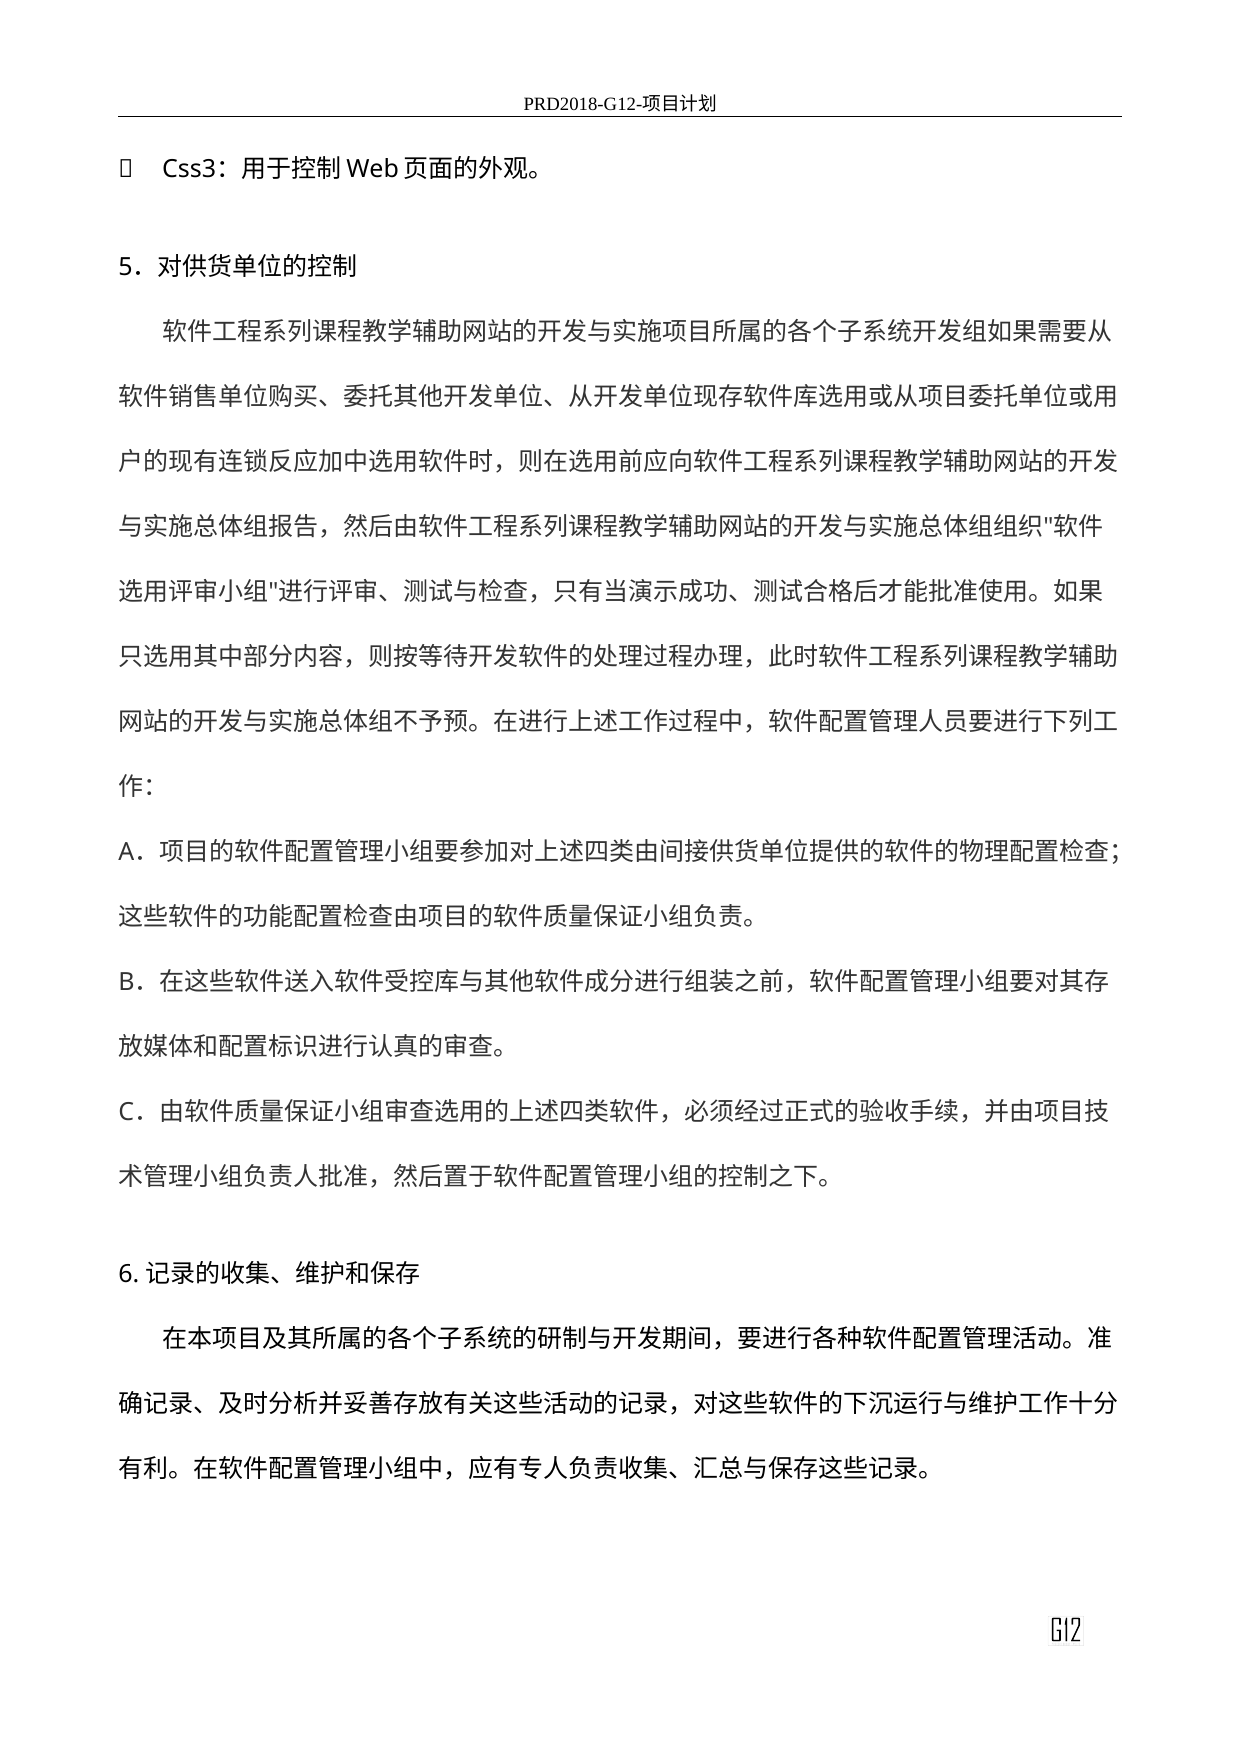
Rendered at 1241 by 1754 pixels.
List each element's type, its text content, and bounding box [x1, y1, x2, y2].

text  Css3：用于控制Web页面的外观。 [118, 134, 1122, 199]
text 5．对供货单位的控制 [118, 232, 1122, 297]
text 在本项目及其所属的各个子系统的研制与开发期间，要进行各种软件配置管理活动。准确记录、及时分析并妥善存放有关这些活动的记录，对这些软件的下沉运行与维护工作十分有利。在软件配置管理小组中，应有专人负责收集、汇总与保存这些记录。 [118, 1304, 1122, 1499]
text 软件工程系列课程教学辅助网站的开发与实施项目所属的各个子系统开发组如果需要从软件销售单位购买、委托其他开发单位、从开发单位现存软件库选用或从项目委托单位或用户的现有连锁反应加中选用软件时，则在选用前应向软件工程系列课程教学辅助网站的开发与实施总体组报告，然后由软件工程系列课程教学辅助网站的开发与实施总体组组织"软件选用评审小组"进行评审、测试与检查，只有当演示成功、测试合格后才能批准使用。如果只选用其中部分内容，则按等待开发软件的处理过程办理，此时软件工程系列课程教学辅助网站的开发与实施总体组不予预。在进行上述工作过程中，软件配置管理人员要进行下列工作： A．项目的软件配置管理小组要参加对上述四类由间接供货单位提供的软件的物理配置检查；这些软件的功能配置检查由项目的软件质量保证小组负责。 B．在这些软件送入软件受控库与其他软件成分进行组装之前，软件配置管理小组要对其存放媒体和配置标识进行认真的审查。 C．由软件质量保证小组审查选用的上述四类软件，必须经过正式的验收手续，并由项目技术管理小组负责人批准，然后置于软件配置管理小组的控制之下。 [118, 867, 1122, 1207]
picture [1047, 1613, 1085, 1651]
text 6. 记录的收集、维护和保存 [118, 1239, 1122, 1304]
text 软件工程系列课程教学辅助网站的开发与实施项目所属的各个子系统开发组如果需要从软件销售单位购买、委托其他开发单位、从开发单位现存软件库选用或从项目委托单位或用户的现有连锁反应加中选用软件时，则在选用前应向软件工程系列课程教学辅助网站的开发与实施总体组报告，然后由软件工程系列课程教学辅助网站的开发与实施总体组组织"软件选用评审小组"进行评审、测试与检查，只有当演示成功、测试合格后才能批准使用。如果只选用其中部分内容，则按等待开发软件的处理过程办理，此时软件工程系列课程教学辅助网站的开发与实施总体组不予预。在进行上述工作过程中，软件配置管理人员要进行下列工作： A．项目的软件配置管理小组要参加对上述四类由间接供货单位提供的软件的物理配置检查；这些软件的功能配置检查由项目的软件质量保证小组负责。 B．在这些软件送入软件受控库与其他软件成分进行组装之前，软件配置管理小组要对其存放媒体和配置标识进行认真的审查。 C．由软件质量保证小组审查选用的上述四类软件，必须经过正式的验收手续，并由项目技术管理小组负责人批准，然后置于软件配置管理小组的控制之下。 [118, 297, 1122, 833]
